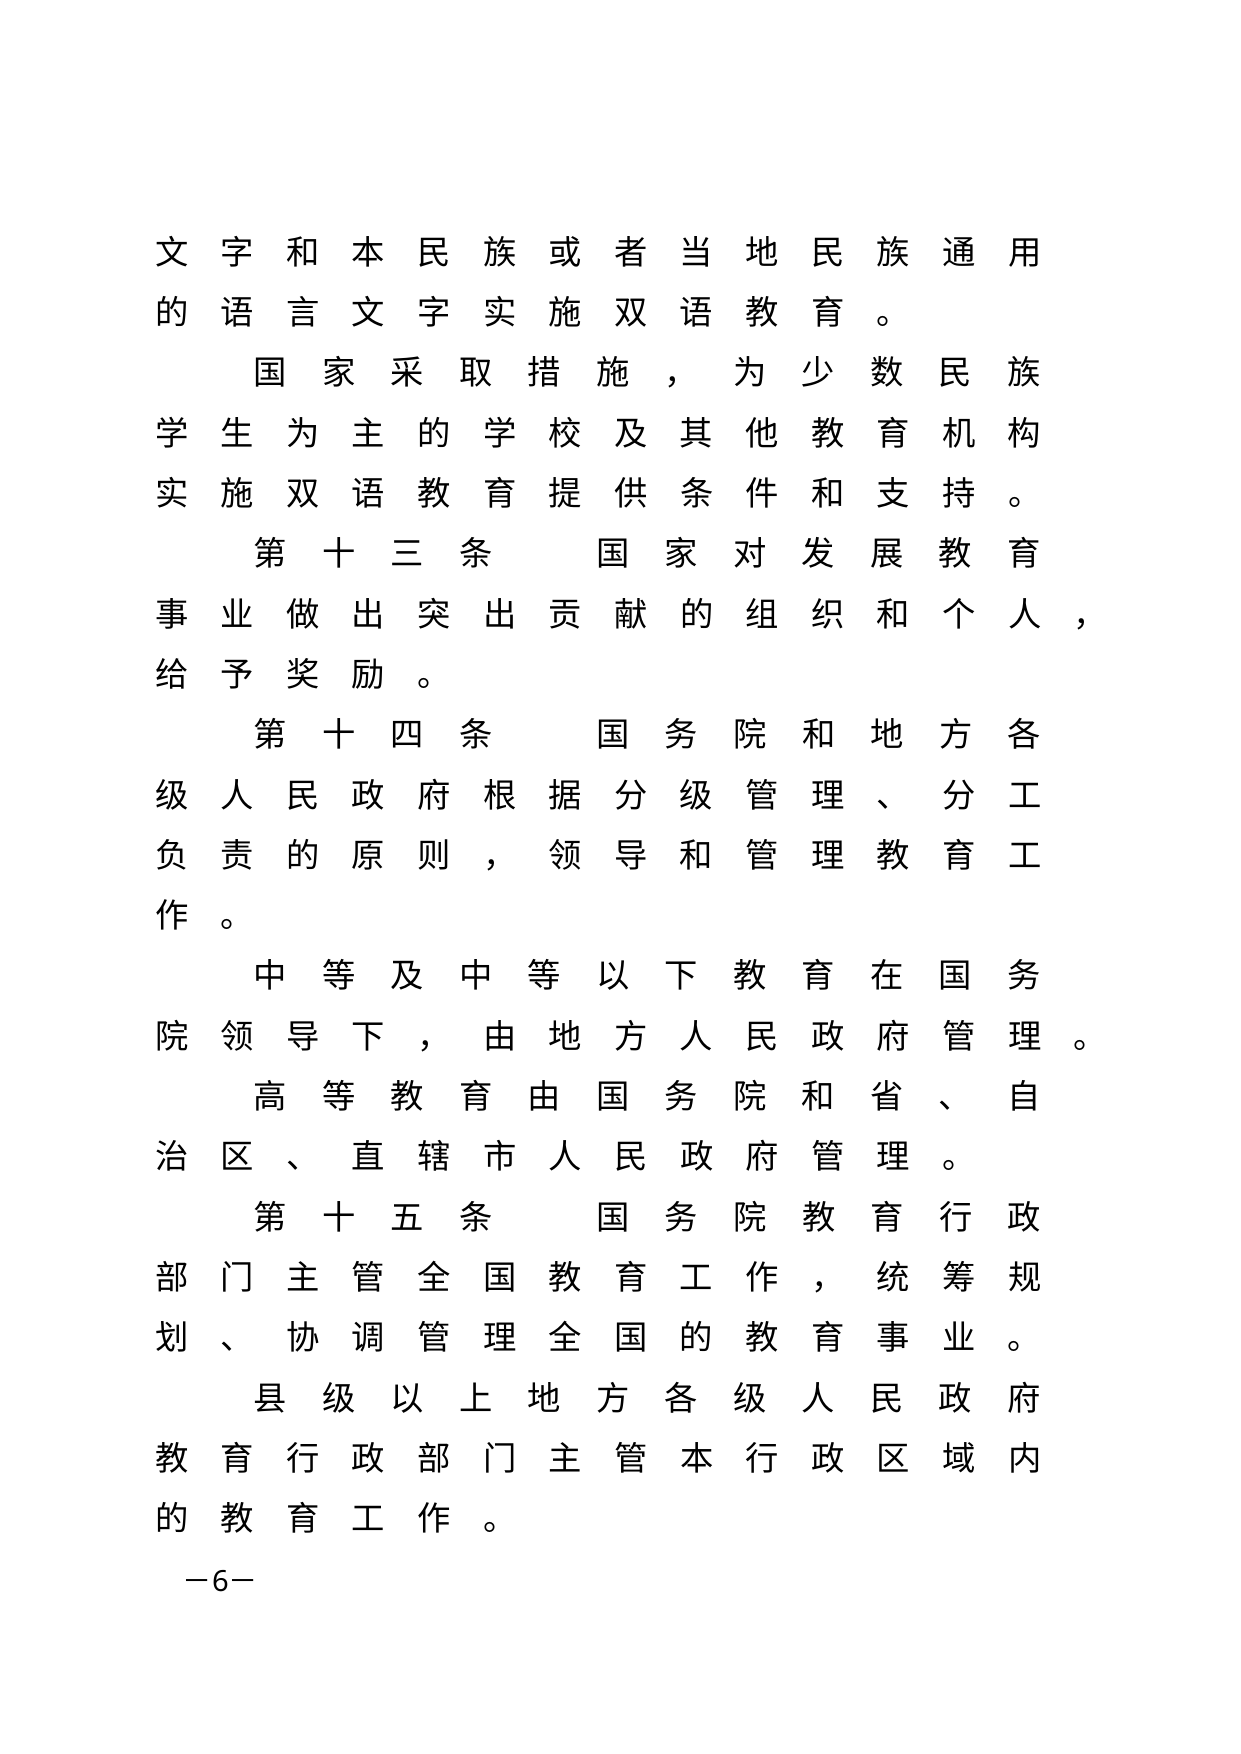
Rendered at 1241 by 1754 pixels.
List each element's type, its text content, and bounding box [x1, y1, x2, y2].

text 民族自治地方以少数民族学生为主的学校及其他教育机构，从实际出发，使用国家通用语言文字和本民族或者当地民族通用的语言文字实施双语教育。 [155, 219, 1073, 340]
text 国家采取措施，为少数民族学生为主的学校及其他教育机构实施双语教育提供条件和支持。 [155, 340, 1073, 521]
text 县级以上地方各级人民政府教育行政部门主管本行政区域内的教育工作。 [155, 1365, 1073, 1546]
text 第十四条 国务院和地方各级人民政府根据分级管理、分工负责的原则，领导和管理教育工作。 [155, 702, 1073, 943]
text 第十五条 国务院教育行政部门主管全国教育工作，统筹规划、协调管理全国的教育事业。 [155, 1184, 1073, 1365]
text 中等及中等以下教育在国务院领导下，由地方人民政府管理。 [155, 943, 1073, 1064]
text 高等教育由国务院和省、自治区、直辖市人民政府管理。 [155, 1064, 1073, 1184]
text 第十三条 国家对发展教育事业做出突出贡献的组织和个人，给予奖励。 [155, 521, 1073, 702]
